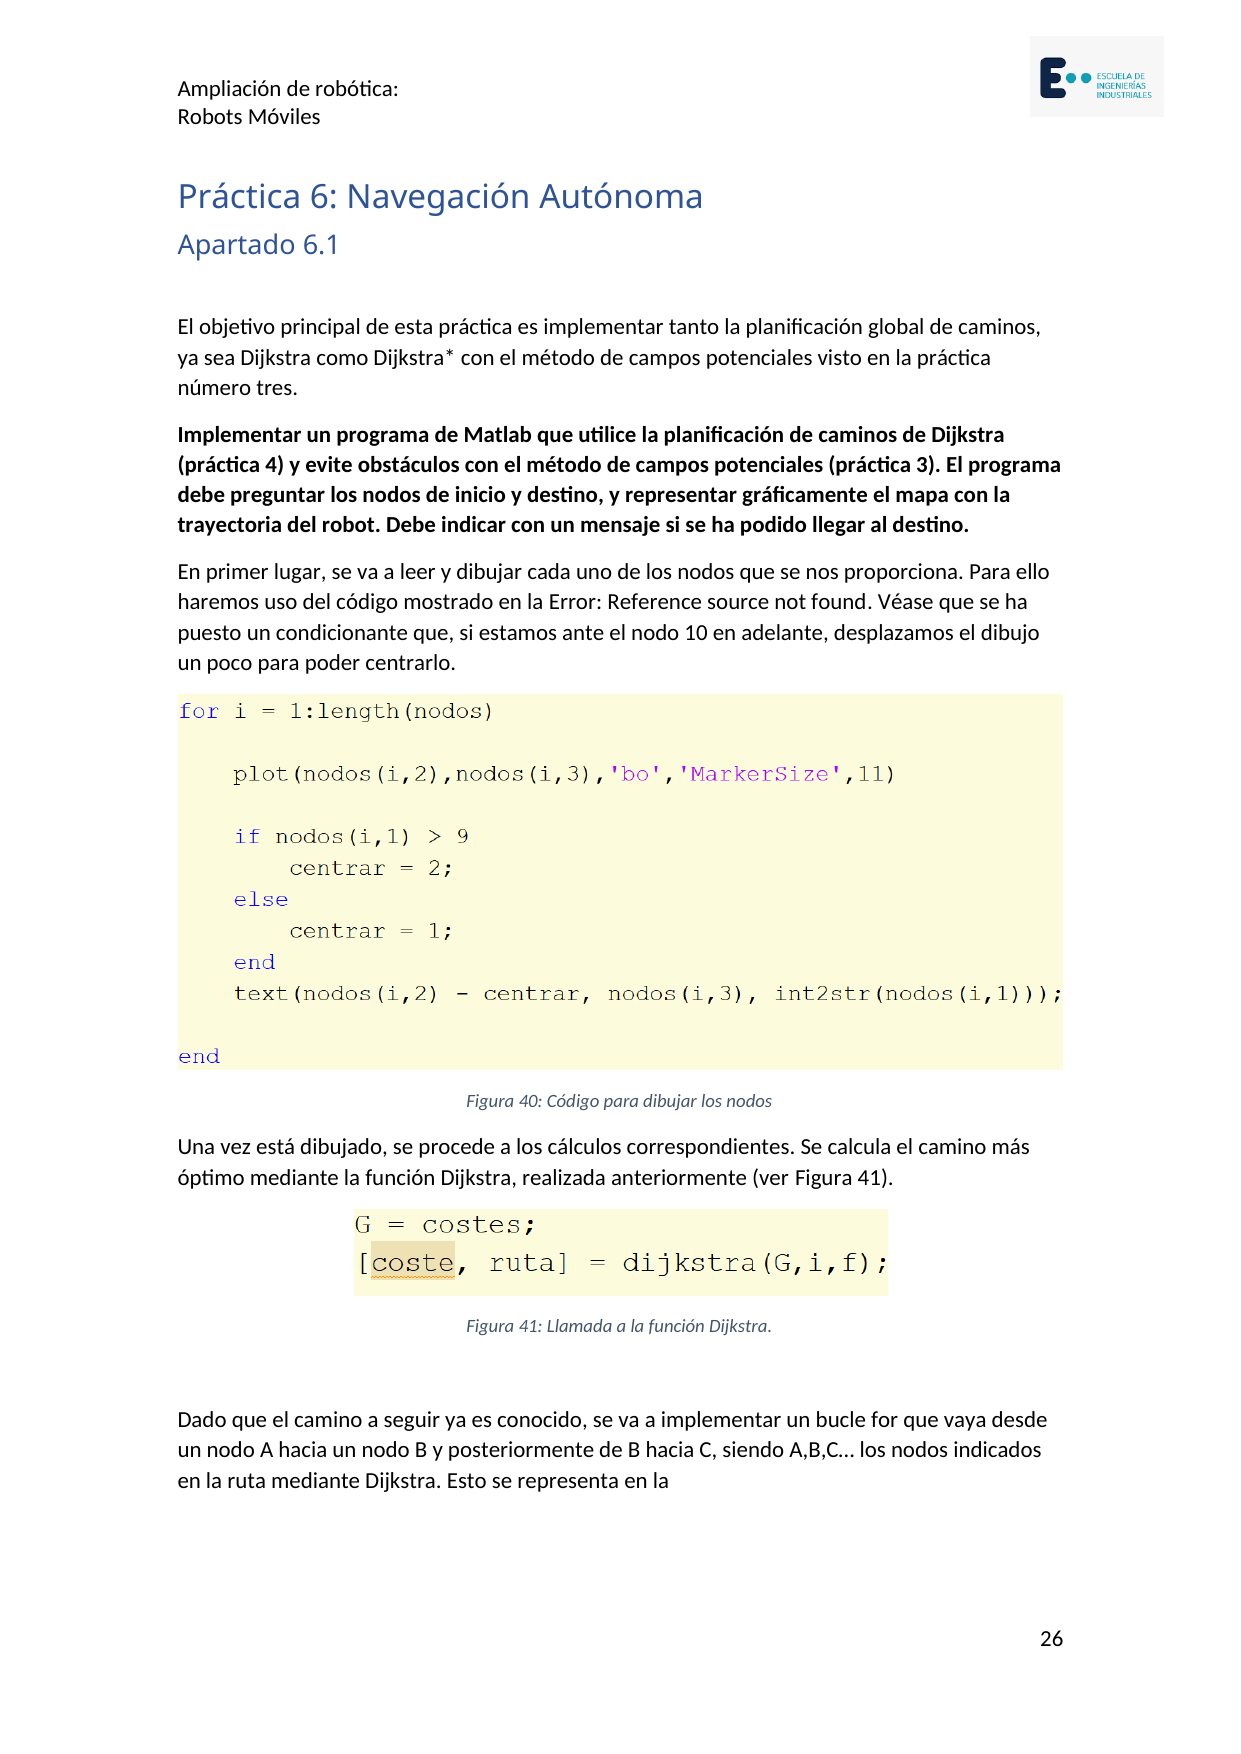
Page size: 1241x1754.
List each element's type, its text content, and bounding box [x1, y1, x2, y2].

text El objetivo principal de esta práctica es implementar tanto la planificación global de caminos, ya sea Dijkstra como Dijkstra* con el método de campos potenciales visto en la práctica número tres. [177, 312, 1063, 401]
text Figura 40: Código para dibujar los nodos [177, 1089, 1063, 1112]
text Implementar un programa de Matlab que utilice la planificación de caminos de Dijkstra (práctica 4) y evite obstáculos con el método de campos potenciales (práctica 3). El programa debe preguntar los nodos de inicio y destino, y representar gráficamente el mapa con la trayectoria del robot. Debe indicar con un mensaje si se ha podido llegar al destino. [177, 420, 1063, 538]
picture [1029, 36, 1164, 117]
text Una vez está dibujado, se procede a los cálculos correspondientes. Se calcula el camino más óptimo mediante la función Dijkstra, realizada anteriormente (ver Figura 20). [177, 1132, 1063, 1191]
picture [351, 1209, 889, 1296]
subtitle Apartado 6.1 [177, 226, 1063, 263]
text Dado que el camino a seguir ya es conocido, se va a implementar un bucle for que vaya desde un nodo A hacia un nodo B y posteriormente de B hacia C, siendo A,B,C… los nodos indicados en la ruta mediante Dijkstra. Esto se representa en la [177, 1405, 1063, 1494]
picture [177, 694, 1063, 1070]
subtitle Práctica 6: Navegación Autónoma [177, 173, 1063, 218]
text Figura 41: Llamada a la función Dijkstra. [177, 1315, 1063, 1338]
